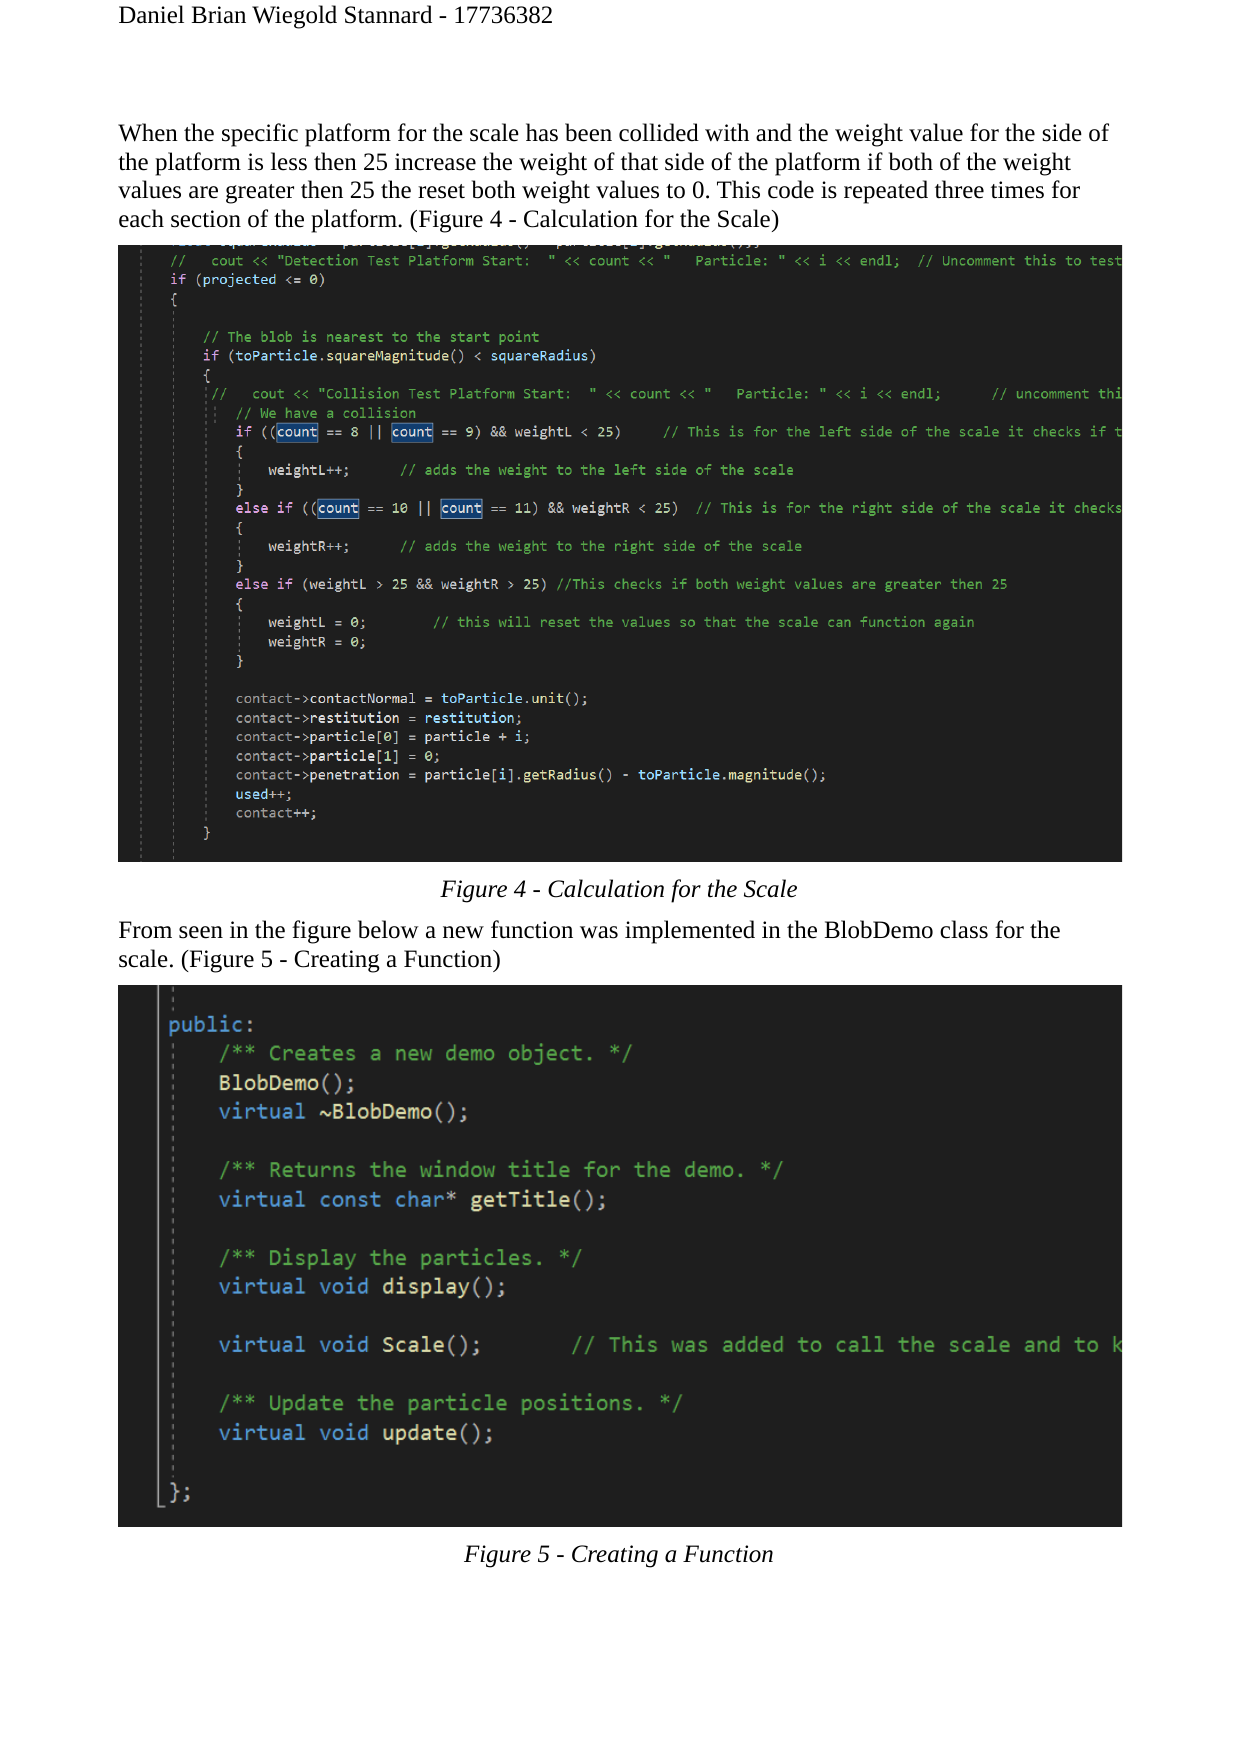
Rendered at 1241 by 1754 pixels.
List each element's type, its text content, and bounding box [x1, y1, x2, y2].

text When the specific platform for the scale has been collided with and the weight value for the side of the platform is less then 25 increase the weight of that side of the platform if both of the weight values are greater then 25 the reset both weight values to 0. This code is repeated three times for each section of the platform. (Figure 4 - Calculation for the Scale) [118, 118, 1122, 233]
text From seen in the figure below a new function was implemented in the BlobDemo class for the scale. (Figure 5 - Creating a Function) [118, 916, 1122, 973]
picture [118, 245, 1123, 862]
picture [118, 985, 1123, 1527]
